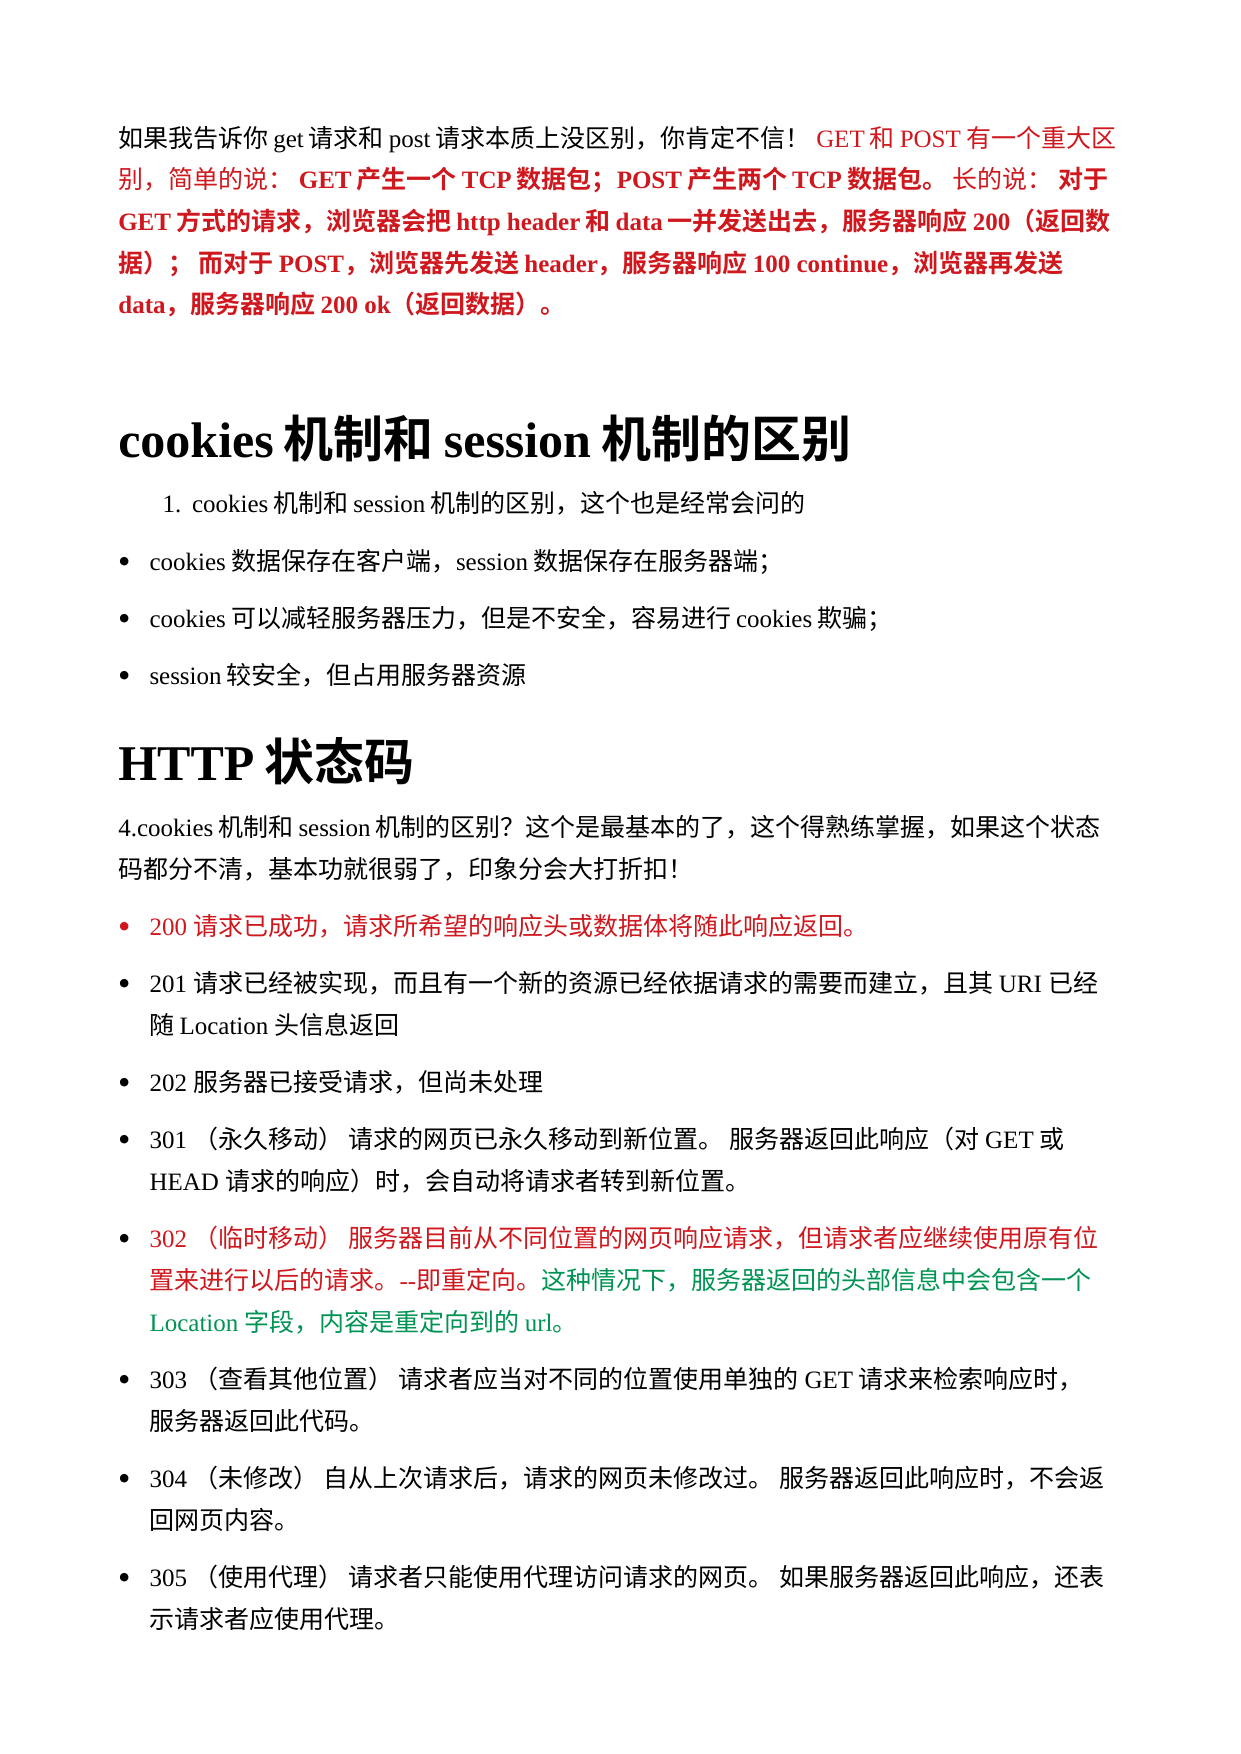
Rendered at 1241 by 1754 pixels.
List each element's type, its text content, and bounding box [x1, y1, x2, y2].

text 4.cookies机制和session机制的区别？这个是最基本的了，这个得熟练掌握，如果这个状态码都分不清，基本功就很弱了，印象分会大打折扣！ [118, 807, 1122, 885]
list cookies可以减轻服务器压力，但是不安全，容易进行cookies欺骗； [120, 598, 1106, 635]
list 201 请求已经被实现，而且有一个新的资源已经依据请求的需要而建立，且其 URI 已经随Location 头信息返回 [120, 964, 1106, 1042]
list 302 （临时移动） 服务器目前从不同位置的网页响应请求，但请求者应继续使用原有位置来进行以后的请求。--即重定向。这种情况下，服务器返回的头部信息中会包含一个 Location 字段，内容是重定向到的url。 [120, 1219, 1106, 1338]
list cookies数据保存在客户端，session数据保存在服务器端； [120, 541, 1106, 577]
list 303 （查看其他位置） 请求者应当对不同的位置使用单独的 GET 请求来检索响应时，服务器返回此代码。 [120, 1359, 1106, 1437]
list cookies机制和session机制的区别，这个也是经常会问的 [162, 484, 1122, 520]
list 304 （未修改） 自从上次请求后，请求的网页未修改过。 服务器返回此响应时，不会返回网页内容。 [120, 1458, 1106, 1536]
list 200 请求已成功，请求所希望的响应头或数据体将随此响应返回。 [120, 906, 1106, 943]
list 202 服务器已接受请求，但尚未处理 [120, 1063, 1106, 1099]
list 305 （使用代理） 请求者只能使用代理访问请求的网页。 如果服务器返回此响应，还表示请求者应使用代理。 [120, 1557, 1106, 1635]
subtitle cookies机制和session机制的区别 [118, 399, 1122, 471]
subtitle HTTP状态码 [118, 722, 1122, 795]
list 301 （永久移动） 请求的网页已永久移动到新位置。 服务器返回此响应（对 GET 或 HEAD 请求的响应）时，会自动将请求者转到新位置。 [120, 1120, 1106, 1198]
list session较安全，但占用服务器资源 [120, 656, 1106, 692]
text 如果我告诉你get请求和post请求本质上没区别，你肯定不信！ GET和POST有一个重大区别，简单的说： GET产生一个TCP数据包；POST产生两个TCP数据包。 长的说： 对于GET方式的请求，浏览器会把http header和data一并发送出去，服务器响应200（返回数据）； 而对于POST，浏览器先发送header，服务器响应100 continue，浏览器再发送data，服务器响应200 ok（返回数据）。 [118, 118, 1122, 321]
